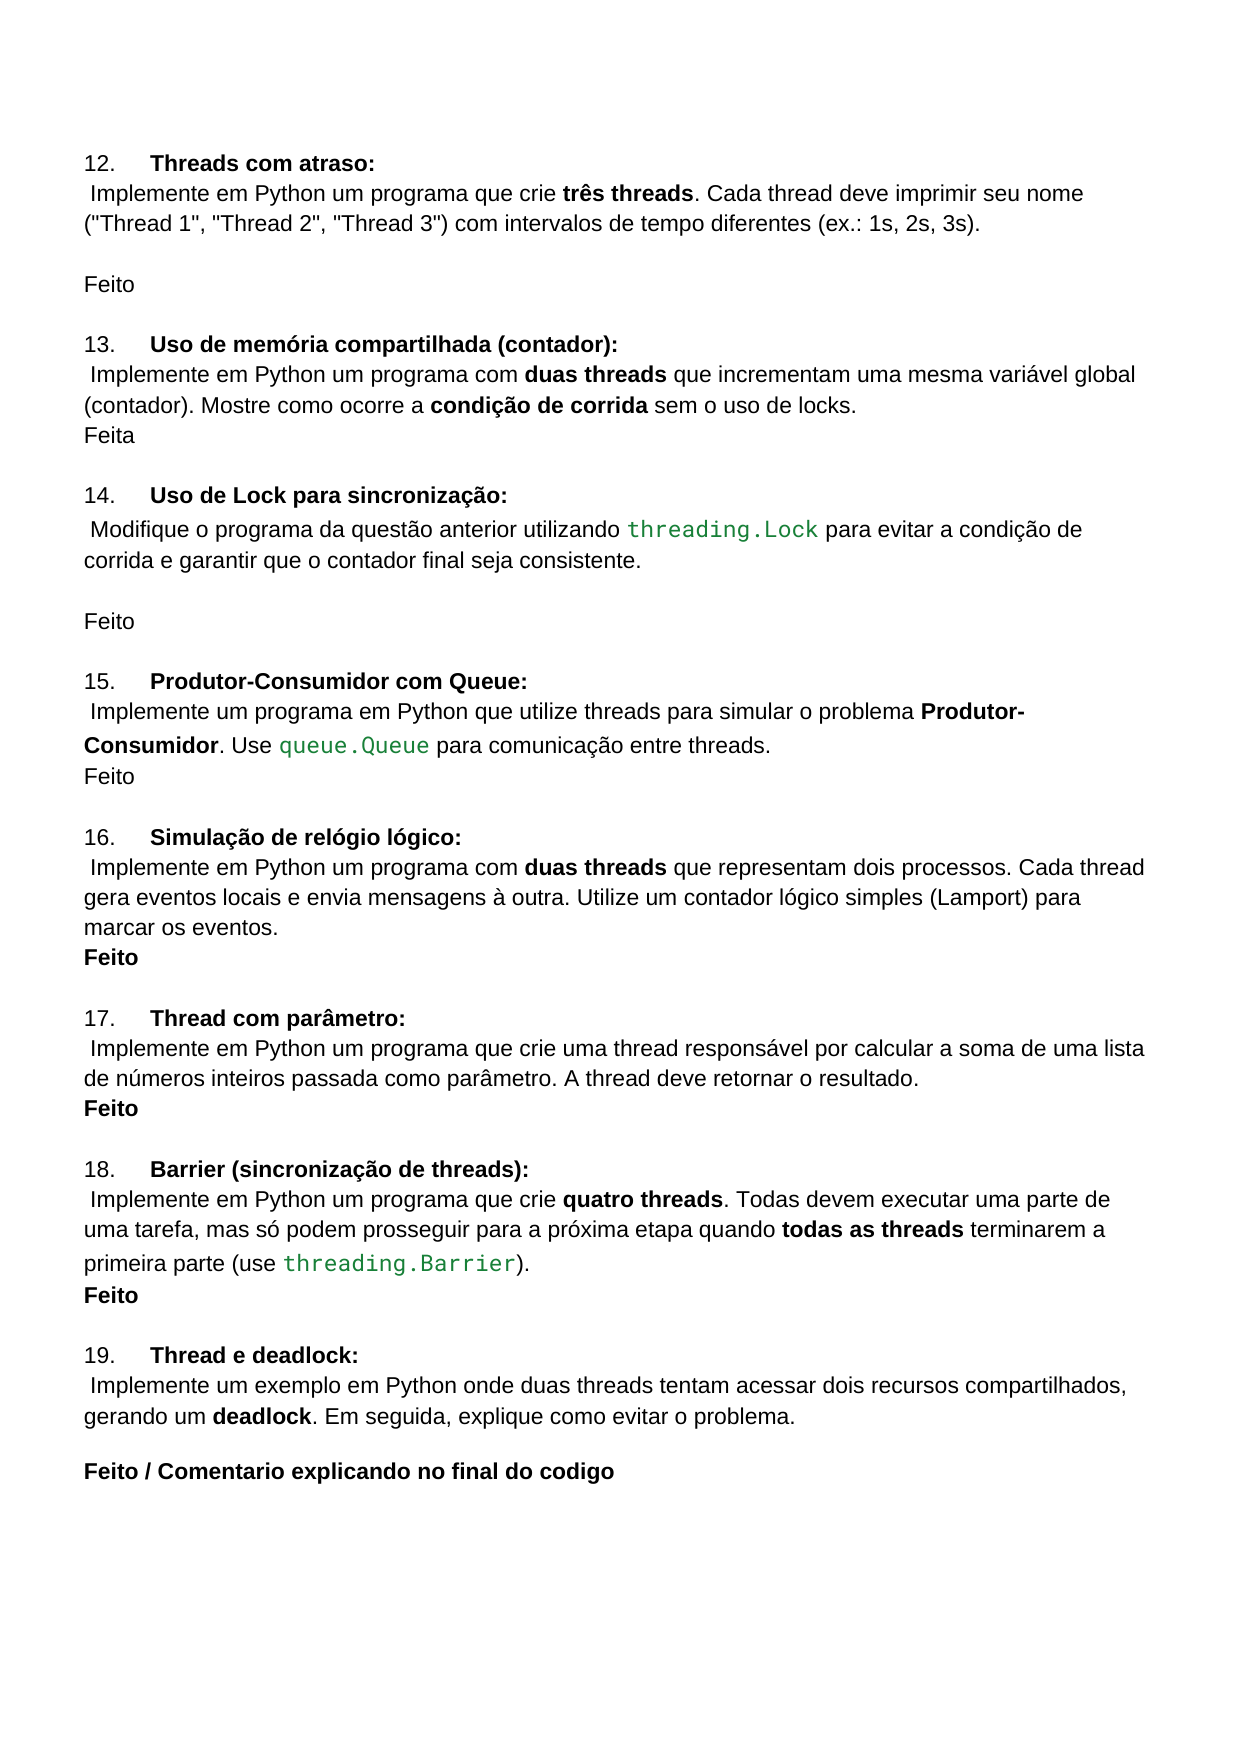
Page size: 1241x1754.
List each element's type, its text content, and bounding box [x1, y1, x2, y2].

list Produtor-Consumidor com Queue: Implemente um programa em Python que utilize threads para simular o problema Produtor-Consumidor. Use queue.Queue para comunicação entre threads. Feito [84, 668, 1146, 789]
text Feito [84, 608, 1146, 664]
list Threads com atraso: Implemente em Python um programa que crie três threads. Cada thread deve imprimir seu nome ("Thread 1", "Thread 2", "Thread 3") com intervalos de tempo diferentes (ex.: 1s, 2s, 3s). [84, 150, 1146, 237]
list Thread e deadlock: Implemente um exemplo em Python onde duas threads tentam acessar dois recursos compartilhados, gerando um deadlock. Em seguida, explique como evitar o problema. [84, 1342, 1146, 1429]
text Feito [84, 1095, 1146, 1152]
text Feito [84, 944, 1146, 1001]
text Feito / Comentario explicando no final do codigo [84, 1458, 1146, 1484]
list Simulação de relógio lógico: Implemente em Python um programa com duas threads que representam dois processos. Cada thread gera eventos locais e envia mensagens à outra. Utilize um contador lógico simples (Lamport) para marcar os eventos. [84, 823, 1146, 941]
list Thread com parâmetro: Implemente em Python um programa que crie uma thread responsável por calcular a soma de uma lista de números inteiros passada como parâmetro. A thread deve retornar o resultado. [84, 1005, 1146, 1092]
list Uso de Lock para sincronização: Modifique o programa da questão anterior utilizando threading.Lock para evitar a condição de corrida e garantir que o contador final seja consistente. [84, 482, 1146, 573]
text Feito [84, 271, 1146, 327]
text Feito [84, 1282, 1146, 1338]
list Barrier (sincronização de threads): Implemente em Python um programa que crie quatro threads. Todas devem executar uma parte de uma tarefa, mas só podem prosseguir para a próxima etapa quando todas as threads terminarem a primeira parte (use threading.Barrier). [84, 1156, 1146, 1277]
list Uso de memória compartilhada (contador): Implemente em Python um programa com duas threads que incrementam uma mesma variável global (contador). Mostre como ocorre a condição de corrida sem o uso de locks. Feita [84, 331, 1146, 448]
